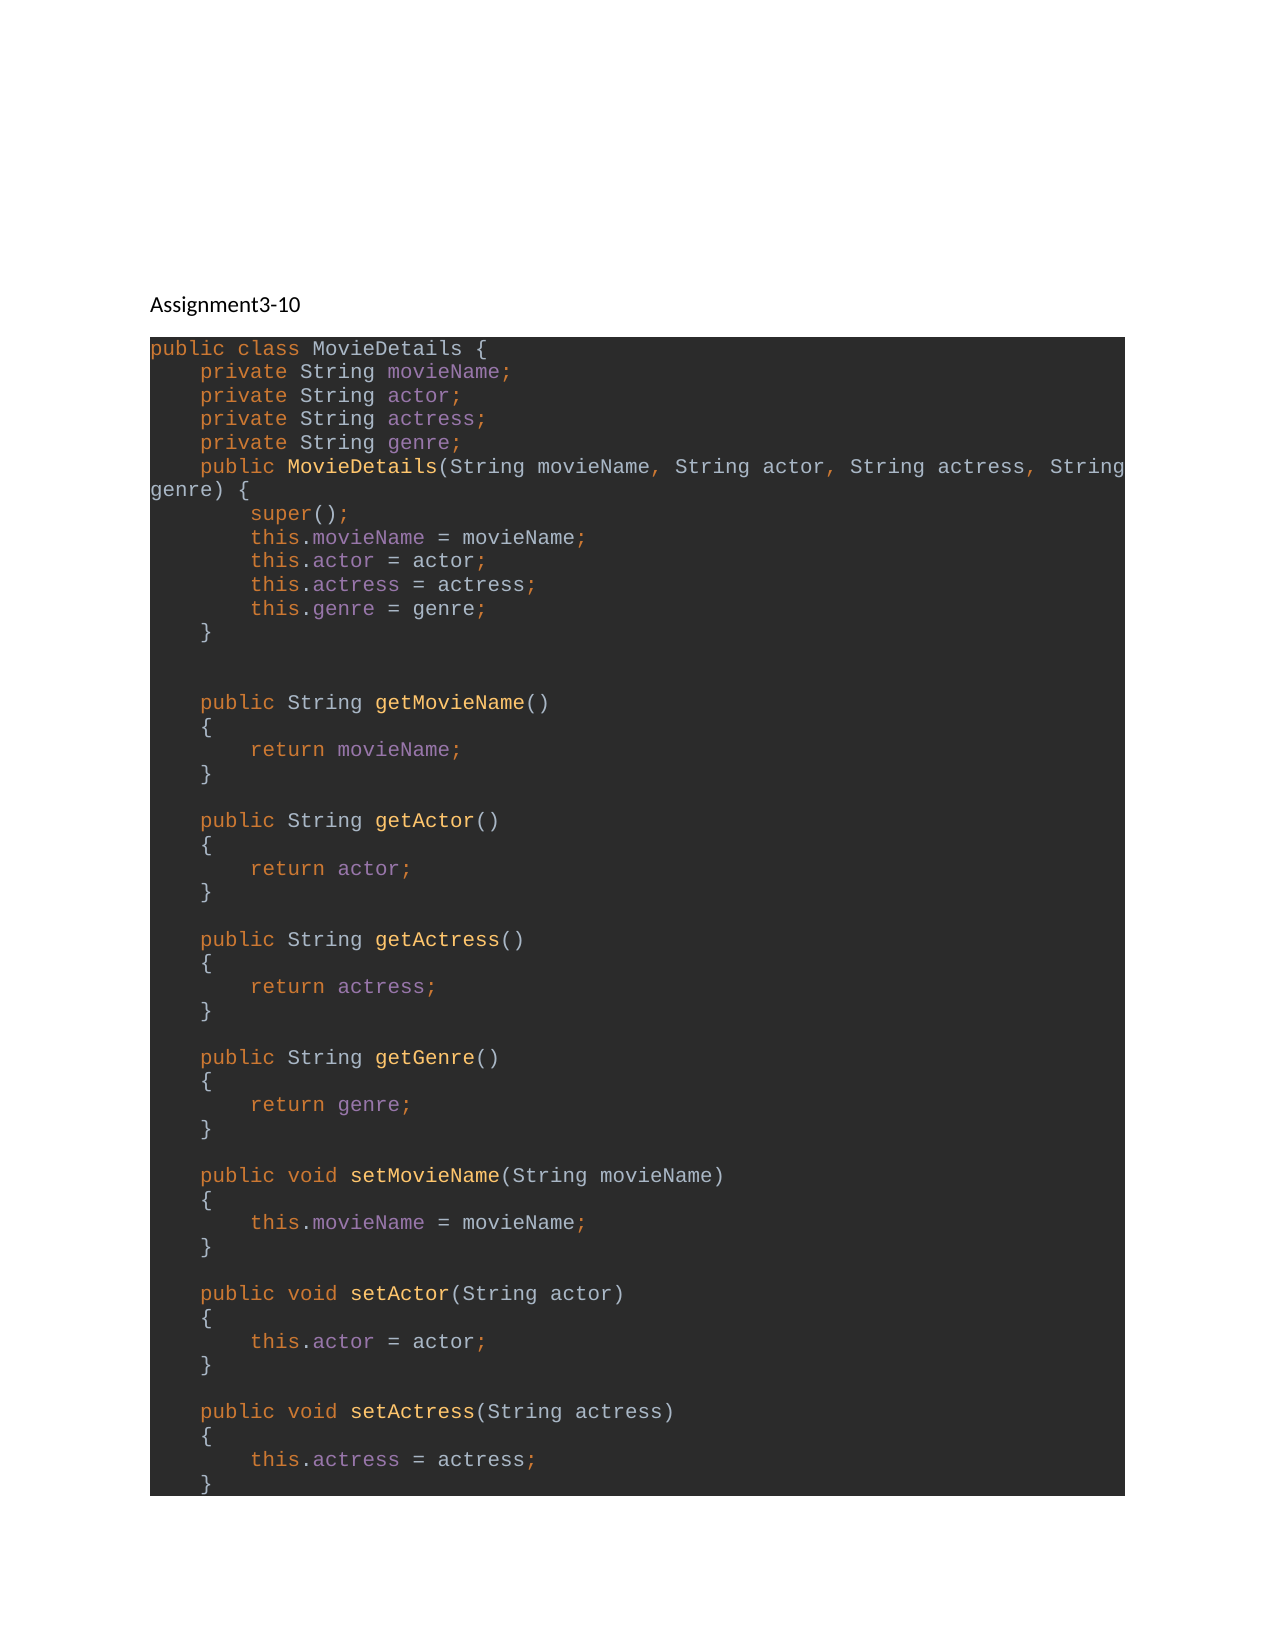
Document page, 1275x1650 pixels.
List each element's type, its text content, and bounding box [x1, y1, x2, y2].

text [150, 337, 1125, 1496]
text Assignment3-10 [150, 291, 1125, 319]
